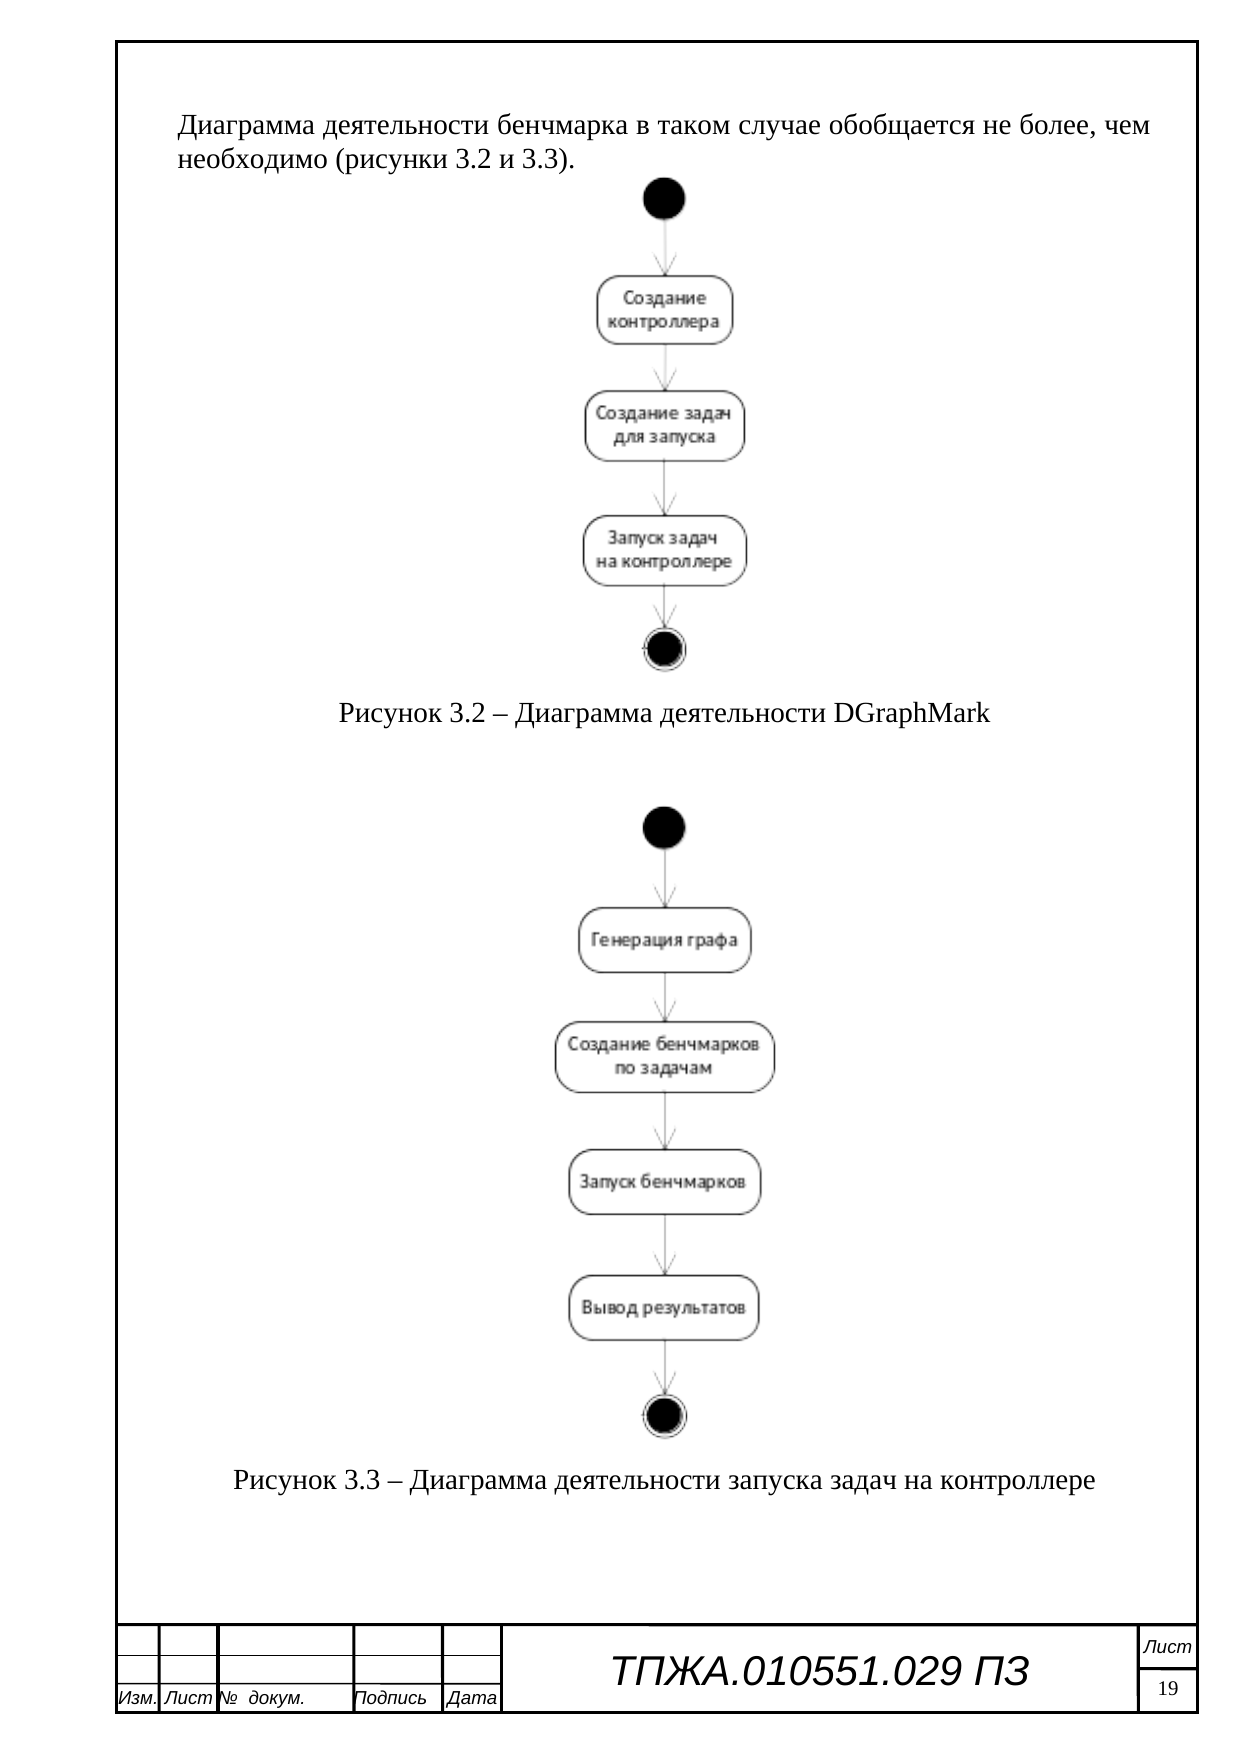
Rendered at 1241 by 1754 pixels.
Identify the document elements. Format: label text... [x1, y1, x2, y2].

text Рисунок 3.2 – Диаграмма деятельности DGraphMark [177, 695, 1152, 729]
text Рисунок 3.3 – Диаграмма деятельности запуска задач на контроллере [177, 1462, 1152, 1496]
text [177, 107, 1152, 174]
